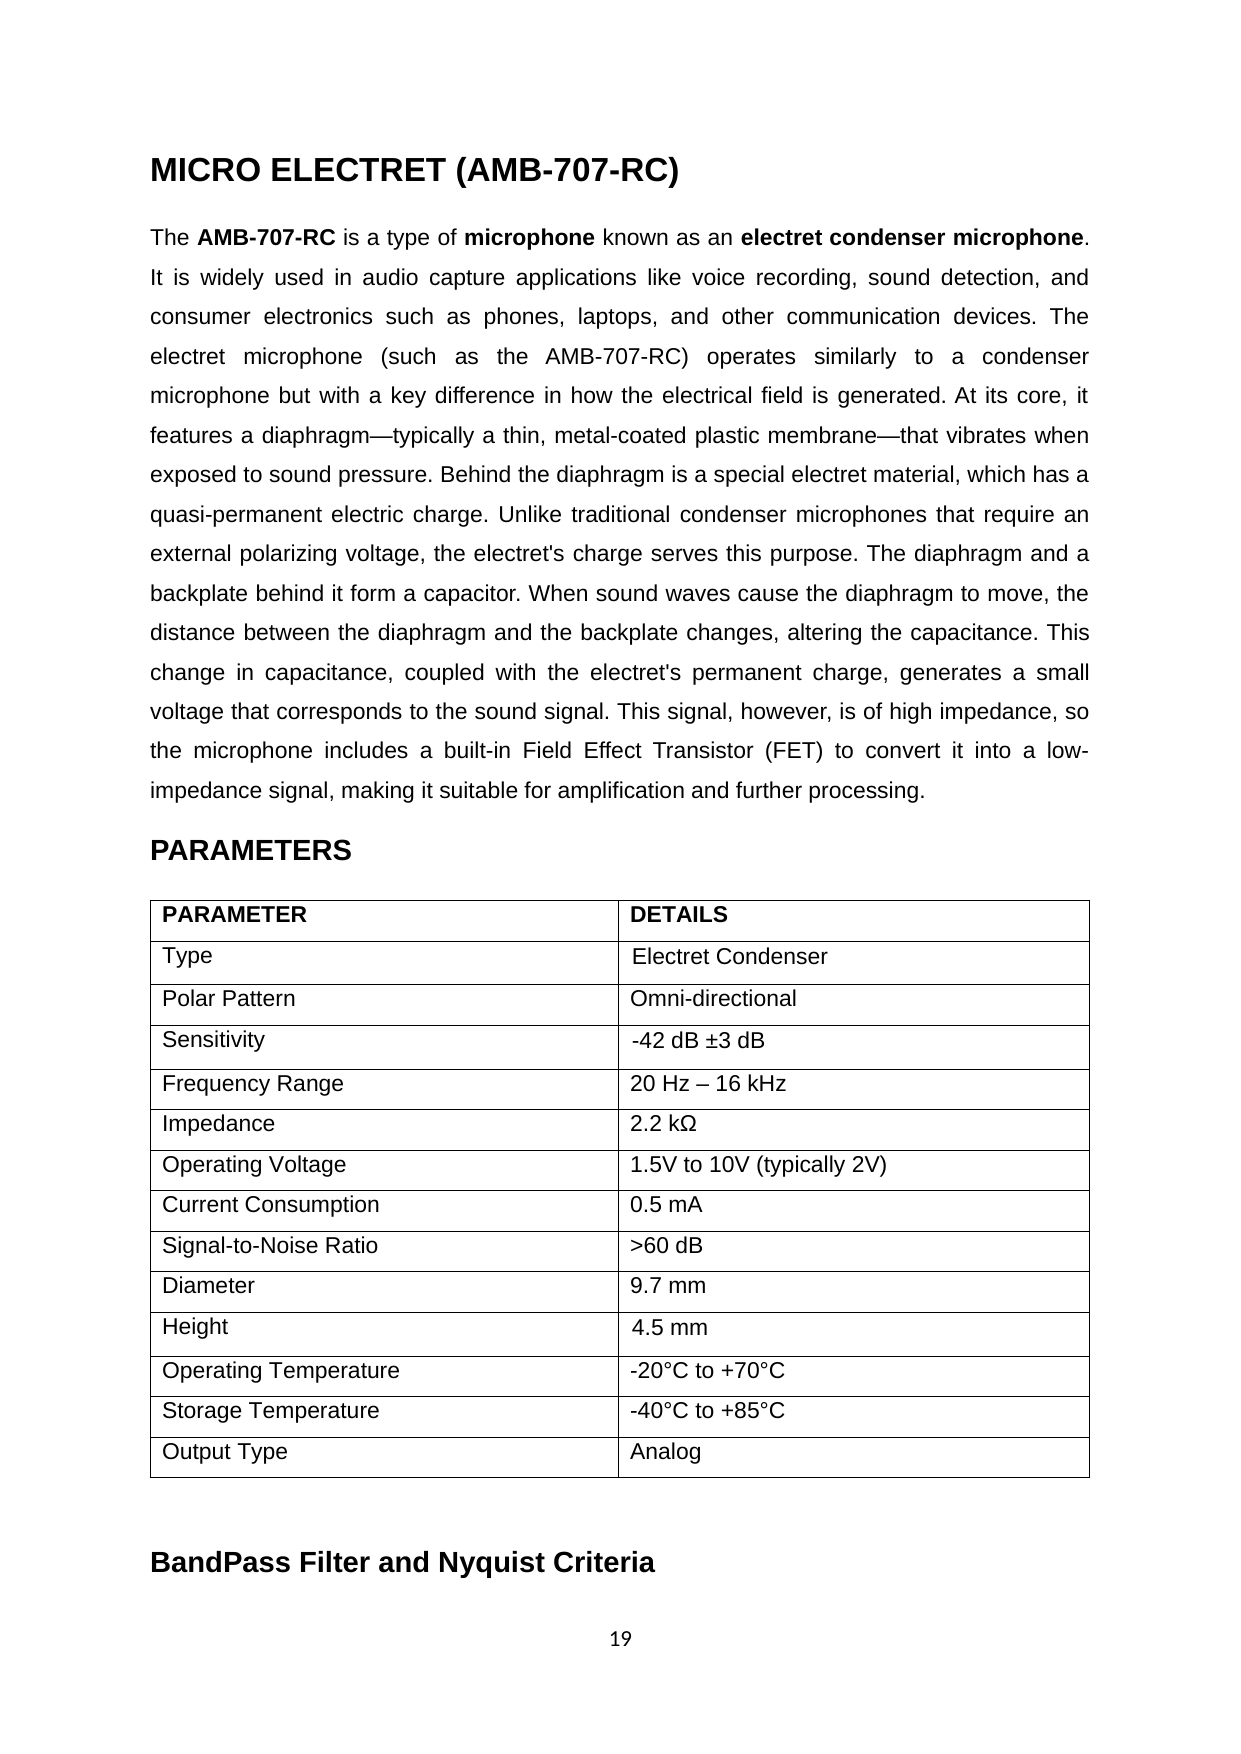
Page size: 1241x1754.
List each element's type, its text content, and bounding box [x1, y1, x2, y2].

table_cell Current Consumption [151, 1191, 618, 1231]
table_cell Omni-directional [619, 985, 1089, 1025]
table_cell Signal-to-Noise Ratio [151, 1232, 618, 1271]
table_cell >60 dB [619, 1232, 1089, 1271]
table_cell Height [151, 1313, 618, 1356]
table_header DETAILS [619, 901, 1089, 941]
table_cell Type [151, 942, 618, 984]
table_header PARAMETER [151, 901, 618, 941]
table_cell -40°C to +85°C [619, 1397, 1089, 1437]
text MICRO ELECTRET (AMB-707-RC) [150, 150, 1090, 188]
table_cell -20°C to +70°C [619, 1357, 1089, 1396]
text BandPass Filter and Nyquist Criteria [150, 1545, 1090, 1579]
table_cell Operating Temperature [151, 1357, 618, 1396]
table_cell Analog [619, 1438, 1089, 1477]
table_cell 20 Hz – 16 kHz [619, 1070, 1089, 1109]
table_cell 0.5 mA [619, 1191, 1089, 1231]
table_cell [619, 1026, 1089, 1069]
table_cell [619, 1313, 1089, 1356]
table_cell Impedance [151, 1110, 618, 1150]
table_cell Diameter [151, 1272, 618, 1312]
table_cell Polar Pattern [151, 985, 618, 1025]
table_cell 9.7 mm [619, 1272, 1089, 1312]
table_cell Operating Voltage [151, 1151, 618, 1190]
table_cell 2.2 kΩ [619, 1110, 1089, 1150]
table_cell Frequency Range [151, 1070, 618, 1109]
table_cell Sensitivity [151, 1026, 618, 1069]
table_cell Output Type [151, 1438, 618, 1477]
text PARAMETERS [150, 833, 1090, 867]
table_cell [619, 942, 1089, 984]
text The AMB-707-RC is a type of microphone known as an electret condenser microphone. It is widely used in audio capture applications like voice recording, sound detection, and consumer electronics such as phones, laptops, and other communication devices. The electret microphone (such as the AMB-707-RC) operates similarly to a condenser microphone but with a key difference in how the electrical field is generated. At its core, it features a diaphragm—typically a thin, metal-coated plastic membrane—that vibrates when exposed to sound pressure. Behind the diaphragm is a special electret material, which has a quasi-permanent electric charge. Unlike traditional condenser microphones that require an external polarizing voltage, the electret's charge serves this purpose. The diaphragm and a backplate behind it form a capacitor. When sound waves cause the diaphragm to move, the distance between the diaphragm and the backplate changes, altering the capacitance. This change in capacitance, coupled with the electret's permanent charge, generates a small voltage that corresponds to the sound signal. This signal, however, is of high impedance, so the microphone includes a built-in Field Effect Transistor (FET) to convert it into a low-impedance signal, making it suitable for amplification and further processing. [150, 224, 1090, 803]
table_cell Storage Temperature [151, 1397, 618, 1437]
table_cell 1.5V to 10V (typically 2V) [619, 1151, 1089, 1190]
